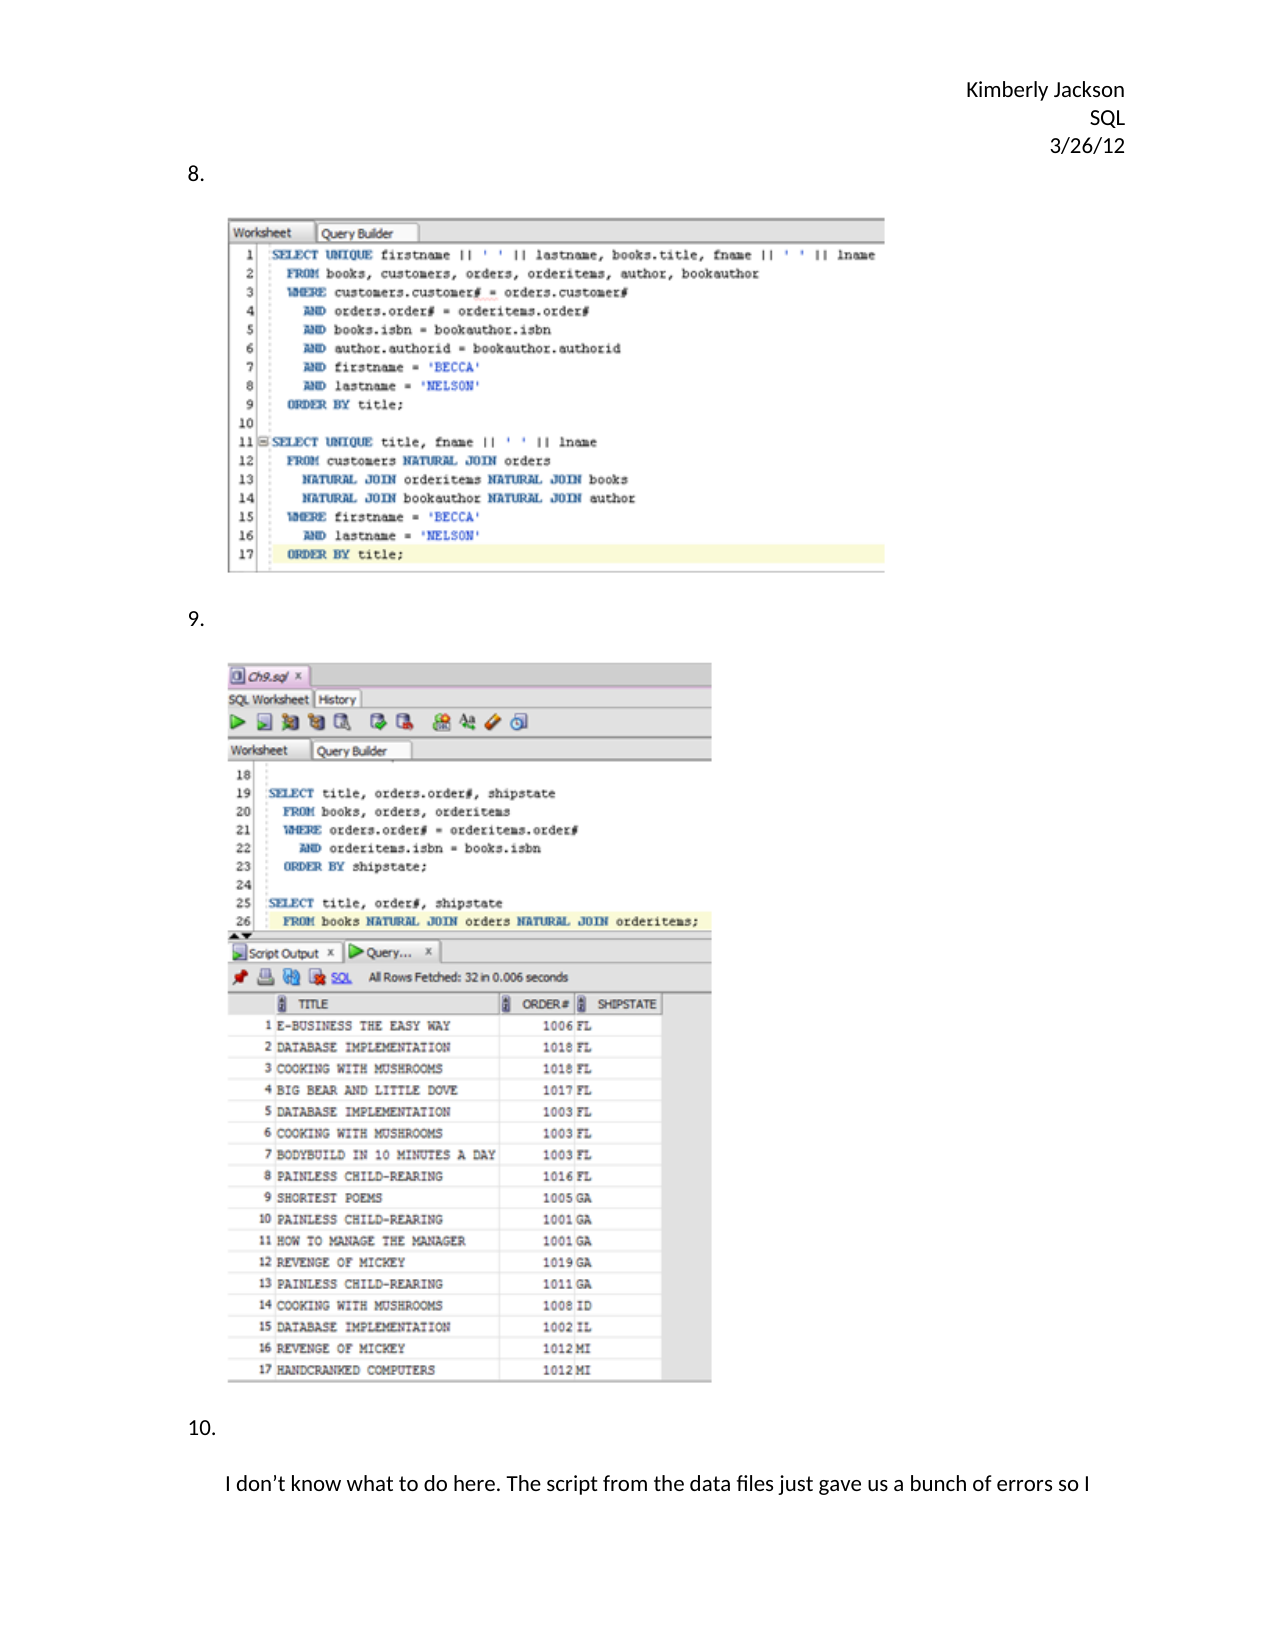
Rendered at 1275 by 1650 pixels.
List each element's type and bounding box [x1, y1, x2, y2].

picture [225, 660, 714, 1386]
picture [225, 215, 888, 576]
list [187, 1413, 1125, 1497]
